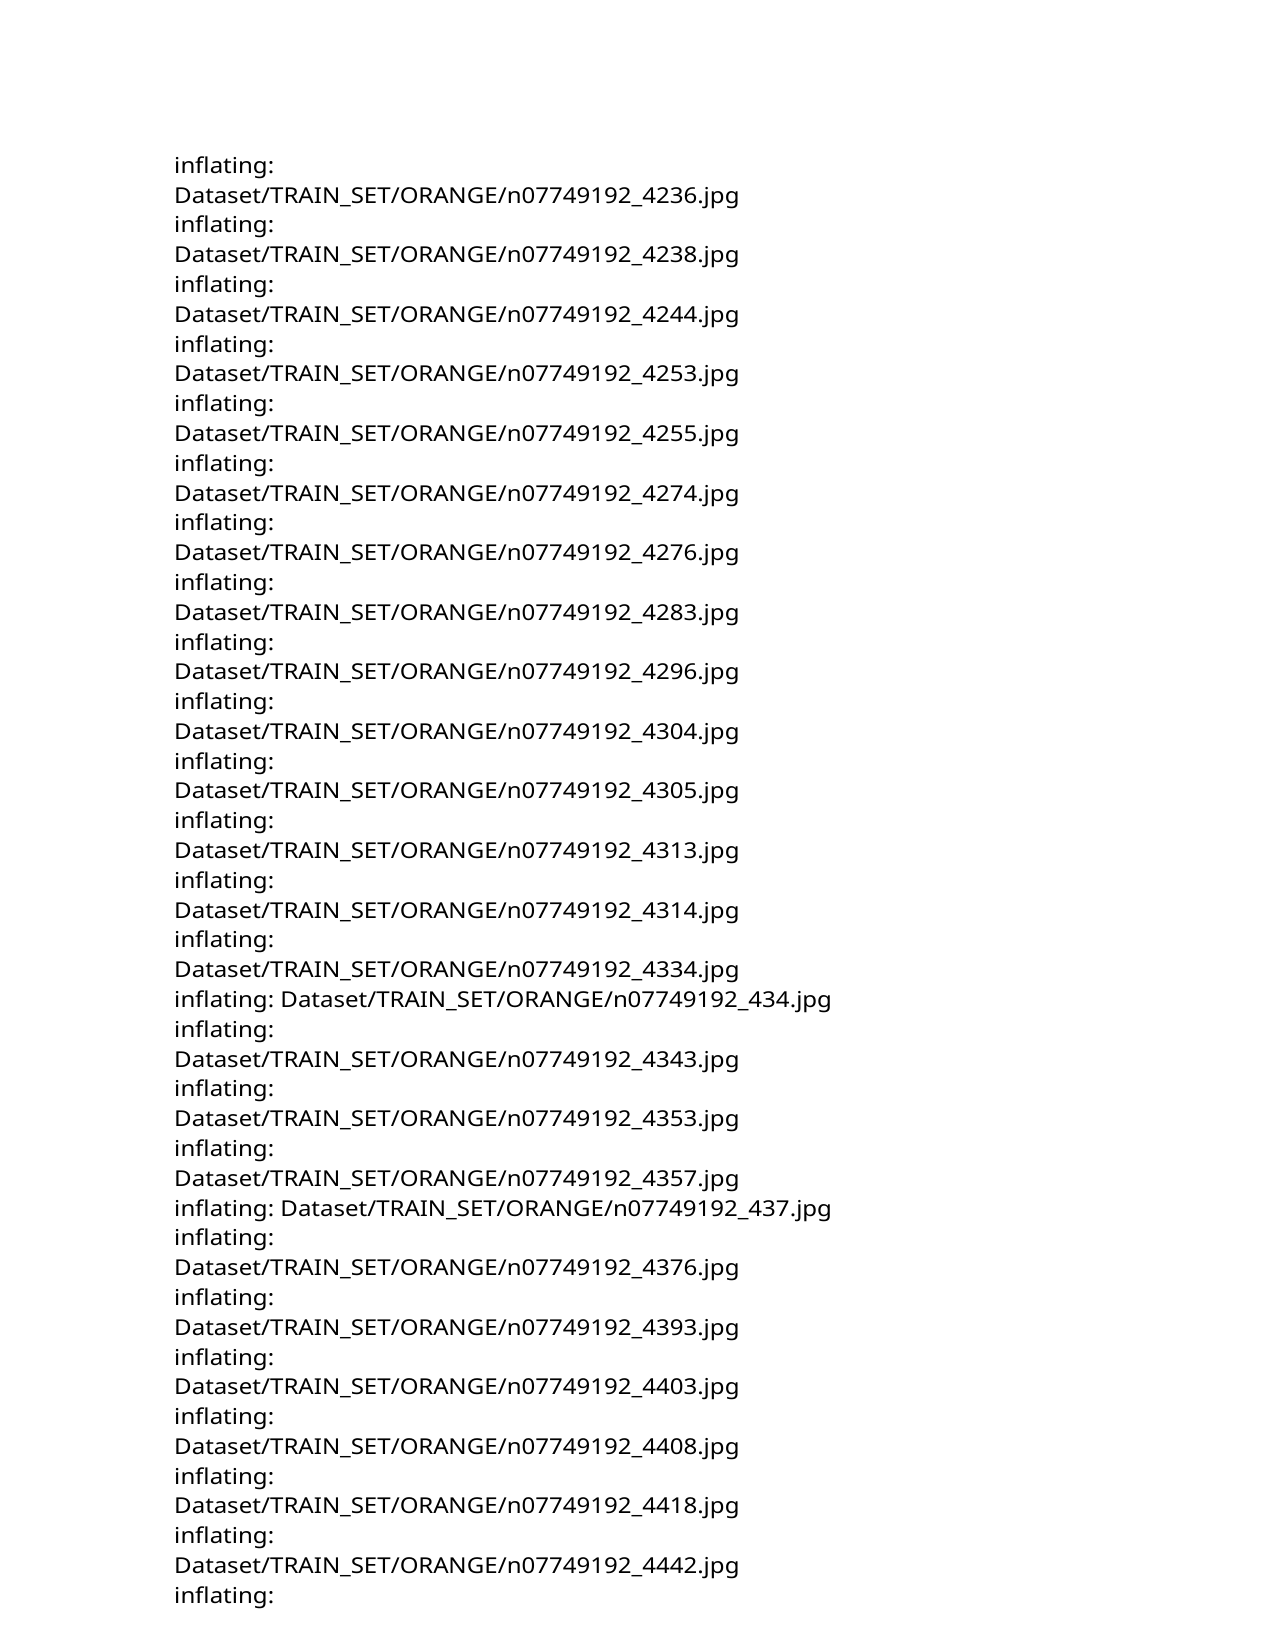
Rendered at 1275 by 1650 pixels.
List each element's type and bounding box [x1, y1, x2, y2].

text [174, 150, 846, 1609]
